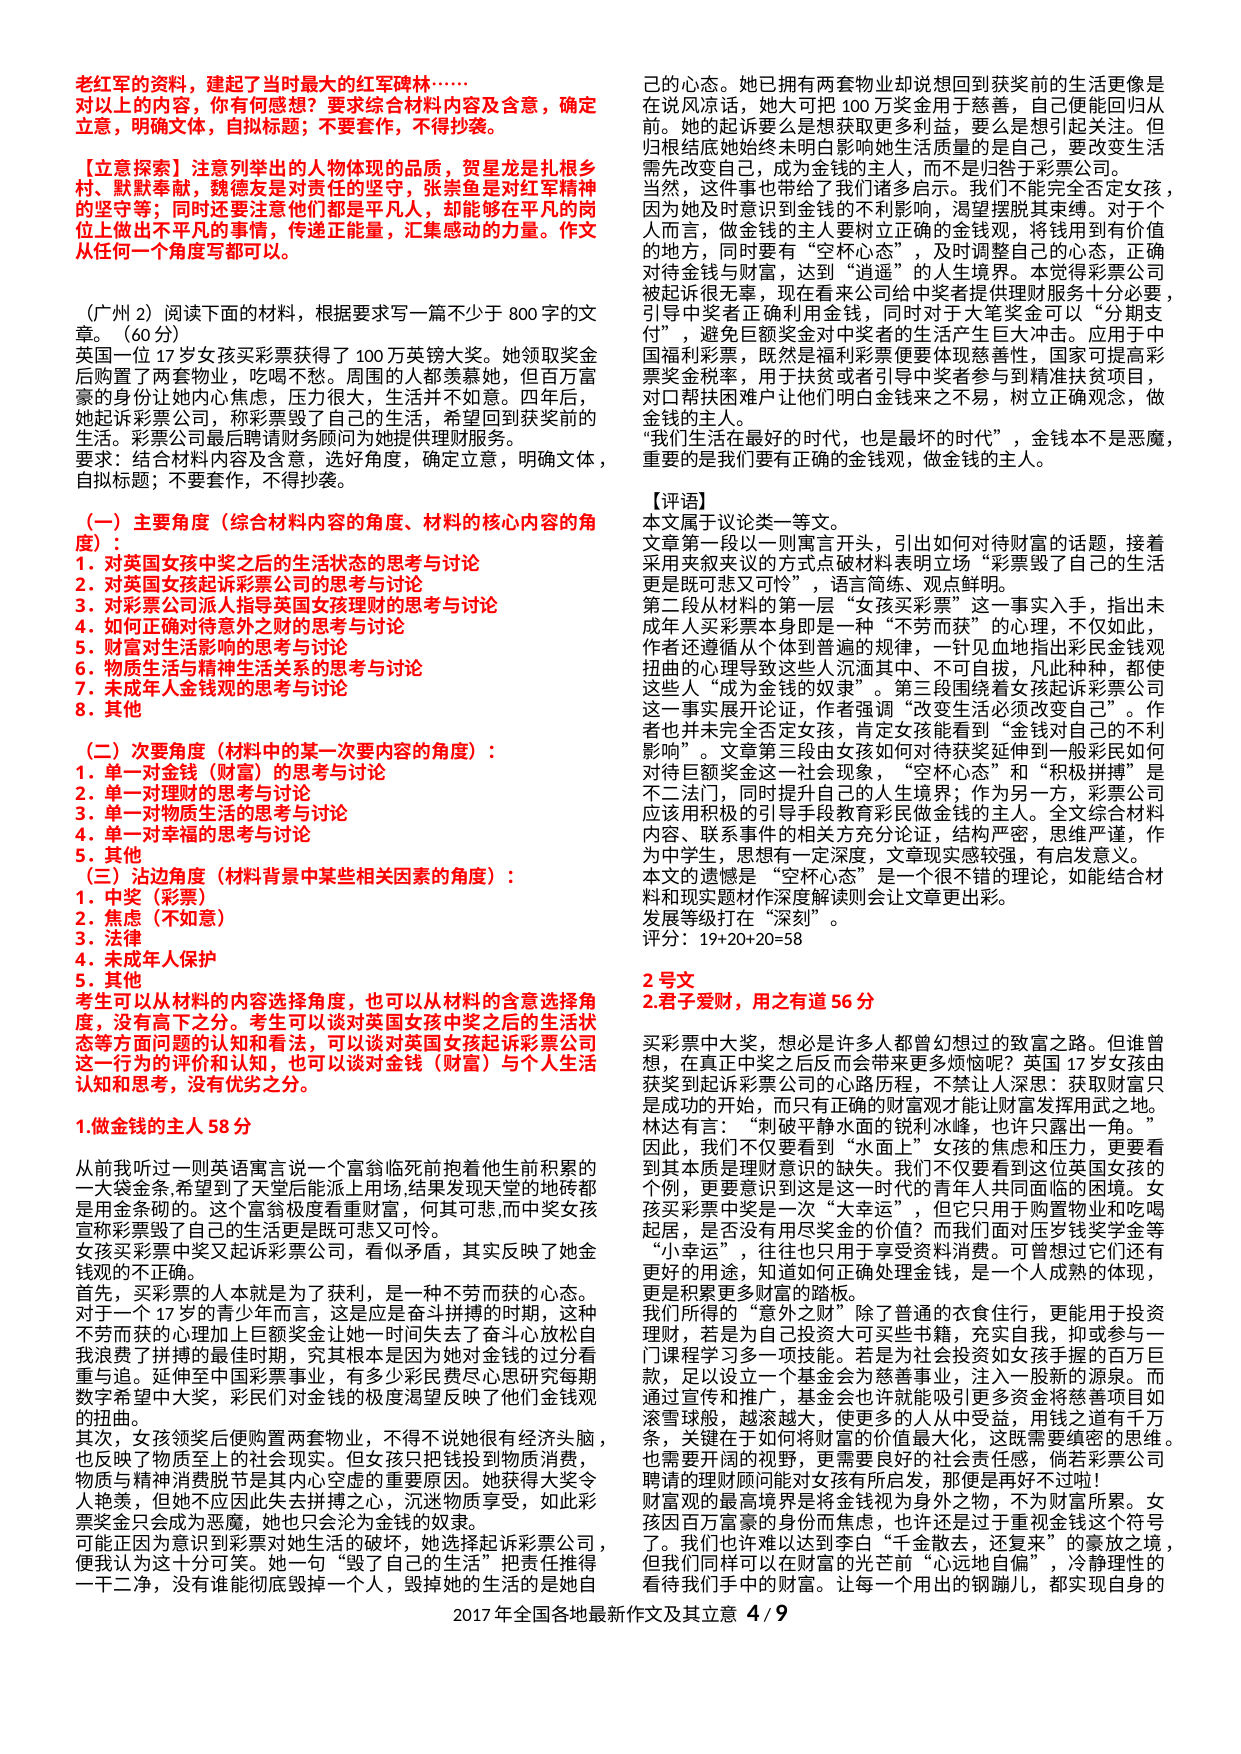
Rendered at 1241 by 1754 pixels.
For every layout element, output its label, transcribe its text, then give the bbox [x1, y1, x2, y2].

text 第二段从材料的第一层“女孩买彩票”这一事实入手，指出未成年人买彩票本身即是一种“不劳而获”的心理，不仅如此，作者还遵循从个体到普遍的规律，一针见血地指出彩民金钱观扭曲的心理导致这些人沉湎其中、不可自拔，凡此种种，都使这些人“成为金钱的奴隶”。第三段围绕着女孩起诉彩票公司这一事实展开论证，作者强调“改变生活必须改变自己”。作者也并未完全否定女孩，肯定女孩能看到“金钱对自己的不利影响”。文章第三段由女孩如何对待获奖延伸到一般彩民如何对待巨额奖金这一社会现象，“空杯心态”和“积极拼搏”是不二法门，同时提升自己的人生境界；作为另一方，彩票公司应该用积极的引导手段教育彩民做金钱的主人。全文综合材料内容、联系事件的相关方充分论证，结构严密，思维严谨，作为中学生，思想有一定深度，文章现实感较强，有启发意义。 [642, 596, 1165, 867]
text （广州2）阅读下面的材料，根据要求写一篇不少于800字的文章。（60分） [75, 304, 598, 346]
text 4．未成年人保护 [75, 950, 598, 971]
text 财富观的最高境界是将金钱视为身外之物，不为财富所累。女孩因百万富豪的身份而焦虑，也许还是过于重视金钱这个符号了。我们也许难以达到李白“千金散去，还复来”的豪放之境，但我们同样可以在财富的光芒前“心远地自偏”，冷静理性的看待我们手中的财富。让每一个用出的钢蹦儿，都实现自身的价值。 [642, 1492, 1165, 1596]
text 2.君子爱财，用之有道56分 [642, 992, 1165, 1012]
text 5．其他 [75, 971, 598, 992]
text 1．单一对金钱（财富）的思考与讨论 [75, 762, 598, 783]
text 1．中奖（彩票） [75, 887, 598, 908]
text 4．单一对幸福的思考与讨论 [75, 825, 598, 846]
text 发展等级打在“深刻”。 [642, 908, 1165, 929]
text 林达有言：“刺破平静水面的锐利冰峰，也许只露出一角。”因此，我们不仅要看到“水面上”女孩的焦虑和压力，更要看到其本质是理财意识的缺失。我们不仅要看到这位英国女孩的个例，更要意识到这是这一时代的青年人共同面临的困境。女孩买彩票中奖是一次“大幸运”，但它只用于购置物业和吃喝起居，是否没有用尽奖金的价值？而我们面对压岁钱奖学金等“小幸运”，往往也只用于享受资料消费。可曾想过它们还有更好的用途，知道如何正确处理金钱，是一个人成熟的体现，更是积累更多财富的踏板。 [642, 1117, 1165, 1304]
text “我们生活在最好的时代，也是最坏的时代”，金钱本不是恶魔，重要的是我们要有正确的金钱观，做金钱的主人。 [642, 429, 1165, 471]
text 2．对英国女孩起诉彩票公司的思考与讨论 [75, 575, 598, 596]
text 1．对英国女孩中奖之后的生活状态的思考与讨论 [75, 554, 598, 575]
text 3．对彩票公司派人指导英国女孩理财的思考与讨论 [75, 596, 598, 617]
text 【评语】 [642, 492, 1165, 512]
text 要求：结合材料内容及含意，选好角度，确定立意，明确文体，自拟标题；不要套作，不得抄袭。 [75, 450, 598, 492]
text 7．未成年人金钱观的思考与讨论 [75, 679, 598, 700]
text 4．如何正确对待意外之财的思考与讨论 [75, 617, 598, 637]
text 3．法律 [75, 929, 598, 950]
text 考生可以从材料的内容选择角度，也可以从材料的含意选择角度，没有高下之分。考生可以谈对英国女孩中奖之后的生活状态等方面问题的认知和看法，可以谈对英国女孩起诉彩票公司这一行为的评价和认知，也可以谈对金钱（财富）与个人生活认知和思考，没有优劣之分。 [75, 992, 598, 1096]
text 首先，买彩票的人本就是为了获利，是一种不劳而获的心态。对于一个17岁的青少年而言，这是应是奋斗拼搏的时期，这种不劳而获的心理加上巨额奖金让她一时间失去了奋斗心放松自我浪费了拼搏的最佳时期，究其根本是因为她对金钱的过分看重与追。延伸至中国彩票事业，有多少彩民费尽心思研究每期数字希望中大奖，彩民们对金钱的极度渴望反映了他们金钱观的扭曲。 [75, 1283, 598, 1429]
text 我们所得的“意外之财”除了普通的衣食住行，更能用于投资理财，若是为自己投资大可买些书籍，充实自我，抑或参与一门课程学习多一项技能。若是为社会投资如女孩手握的百万巨款，足以设立一个基金会为慈善事业，注入一股新的源泉。而通过宣传和推广，基金会也许就能吸引更多资金将慈善项目如滚雪球般，越滚越大，使更多的人从中受益，用钱之道有千万条，关键在于如何将财富的价值最大化，这既需要缜密的思维。也需要开阔的视野，更需要良好的社会责任感，倘若彩票公司聘请的理财顾问能对女孩有所启发，那便是再好不过啦！ [642, 1304, 1165, 1492]
text 买彩票中大奖，想必是许多人都曾幻想过的致富之路。但谁曾想，在真正中奖之后反而会带来更多烦恼呢？英国17岁女孩由获奖到起诉彩票公司的心路历程，不禁让人深思：获取财富只是成功的开始，而只有正确的财富观才能让财富发挥用武之地。 [642, 1033, 1165, 1117]
text 2 号文 [642, 971, 1165, 992]
text 【立意探索】注意列举出的人物体现的品质，贺星龙是扎根乡村、默默奉献，魏德友是对责任的坚守，张崇鱼是对红军精神的坚守等；同时还要注意他们都是平凡人，却能够在平凡的岗位上做出不平凡的事情，传递正能量，汇集感动的力量。作文从任何一个角度写都可以。 [75, 158, 598, 262]
text 评分：19+20+20=58 [642, 929, 1165, 950]
text 1.做金钱的主人 58分 [75, 1117, 598, 1137]
text 3．单一对物质生活的思考与讨论 [75, 804, 598, 825]
text （二）次要角度（材料中的某一次要内容的角度）： [75, 742, 598, 762]
text 5．其他 [75, 846, 598, 867]
text 可能正因为意识到彩票对她生活的破坏，她选择起诉彩票公司，便我认为这十分可笑。她一句“毁了自己的生活”把责任推得一干二净，没有谁能彻底毁掉一个人，毁掉她的生活的是她自己的心态。她已拥有两套物业却说想回到获奖前的生活更像是在说风凉话，她大可把100万奖金用于慈善，自己便能回归从前。她的起诉要么是想获取更多利益，要么是想引起关注。但归根结底她始终未明白影响她生活质量的是自己，要改变生活需先改变自己，成为金钱的主人，而不是归咎于彩票公司。 [75, 1533, 598, 1596]
text 2．单一对理财的思考与讨论 [75, 783, 598, 804]
text 8．其他 [75, 700, 598, 721]
text 其次，女孩领奖后便购置两套物业，不得不说她很有经济头脑，也反映了物质至上的社会现实。但女孩只把钱投到物质消费，物质与精神消费脱节是其内心空虚的重要原因。她获得大奖令人艳羡，但她不应因此失去拼搏之心，沉迷物质享受，如此彩票奖金只会成为恶魔，她也只会沦为金钱的奴隶。 [75, 1429, 598, 1533]
text 可能正因为意识到彩票对她生活的破坏，她选择起诉彩票公司，便我认为这十分可笑。她一句“毁了自己的生活”把责任推得一干二净，没有谁能彻底毁掉一个人，毁掉她的生活的是她自己的心态。她已拥有两套物业却说想回到获奖前的生活更像是在说风凉话，她大可把100万奖金用于慈善，自己便能回归从前。她的起诉要么是想获取更多利益，要么是想引起关注。但归根结底她始终未明白影响她生活质量的是自己，要改变生活需先改变自己，成为金钱的主人，而不是归咎于彩票公司。 [642, 75, 1165, 179]
text 2．焦虑（不如意） [75, 908, 598, 929]
text 6．物质生活与精神生活关系的思考与讨论 [75, 658, 598, 679]
text （一）主要角度（综合材料内容的角度、材料的核心内容的角度）： [75, 512, 598, 554]
text 5．财富对生活影响的思考与讨论 [75, 637, 598, 658]
text 对以上的内容，你有何感想？要求综合材料内容及含意，确定立意，明确文体，自拟标题；不要套作，不得抄袭。 [75, 96, 598, 137]
text 从前我听过一则英语寓言说一个富翁临死前抱着他生前积累的一大袋金条,希望到了天堂后能派上用场,结果发现天堂的地砖都是用金条砌的。这个富翁极度看重财富，何其可悲,而中奖女孩宣称彩票毁了自己的生活更是既可悲又可怜。 [75, 1158, 598, 1242]
text 本文属于议论类一等文。 [642, 512, 1165, 533]
text 本文的遗憾是 “空杯心态”是一个很不错的理论，如能结合材料和现实题材作深度解读则会让文章更出彩。 [642, 867, 1165, 908]
text 文章第一段以一则寓言开头，引出如何对待财富的话题，接着采用夹叙夹议的方式点破材料表明立场“彩票毁了自己的生活更是既可悲又可怜”，语言简练、观点鲜明。 [642, 533, 1165, 596]
text 英国一位17岁女孩买彩票获得了100万英镑大奖。她领取奖金后购置了两套物业，吃喝不愁。周围的人都羡慕她，但百万富豪的身份让她内心焦虑，压力很大，生活并不如意。四年后，她起诉彩票公司，称彩票毁了自己的生活，希望回到获奖前的生活。彩票公司最后聘请财务顾问为她提供理财服务。 [75, 346, 598, 450]
text 女孩买彩票中奖又起诉彩票公司，看似矛盾，其实反映了她金钱观的不正确。 [75, 1242, 598, 1283]
text 当然，这件事也带给了我们诸多启示。我们不能完全否定女孩，因为她及时意识到金钱的不利影响，渴望摆脱其束缚。对于个人而言，做金钱的主人要树立正确的金钱观，将钱用到有价值的地方，同时要有“空杯心态”，及时调整自己的心态，正确对待金钱与财富，达到“逍遥”的人生境界。本觉得彩票公司被起诉很无辜，现在看来公司给中奖者提供理财服务十分必要，引导中奖者正确利用金钱，同时对于大笔奖金可以“分期支付”，避免巨额奖金对中奖者的生活产生巨大冲击。应用于中国福利彩票，既然是福利彩票便要体现慈善性，国家可提高彩票奖金税率，用于扶贫或者引导中奖者参与到精准扶贫项目，对口帮扶困难户让他们明白金钱来之不易，树立正确观念，做金钱的主人。 [642, 179, 1165, 429]
text （三）沾边角度（材料背景中某些相关因素的角度）： [75, 867, 598, 887]
